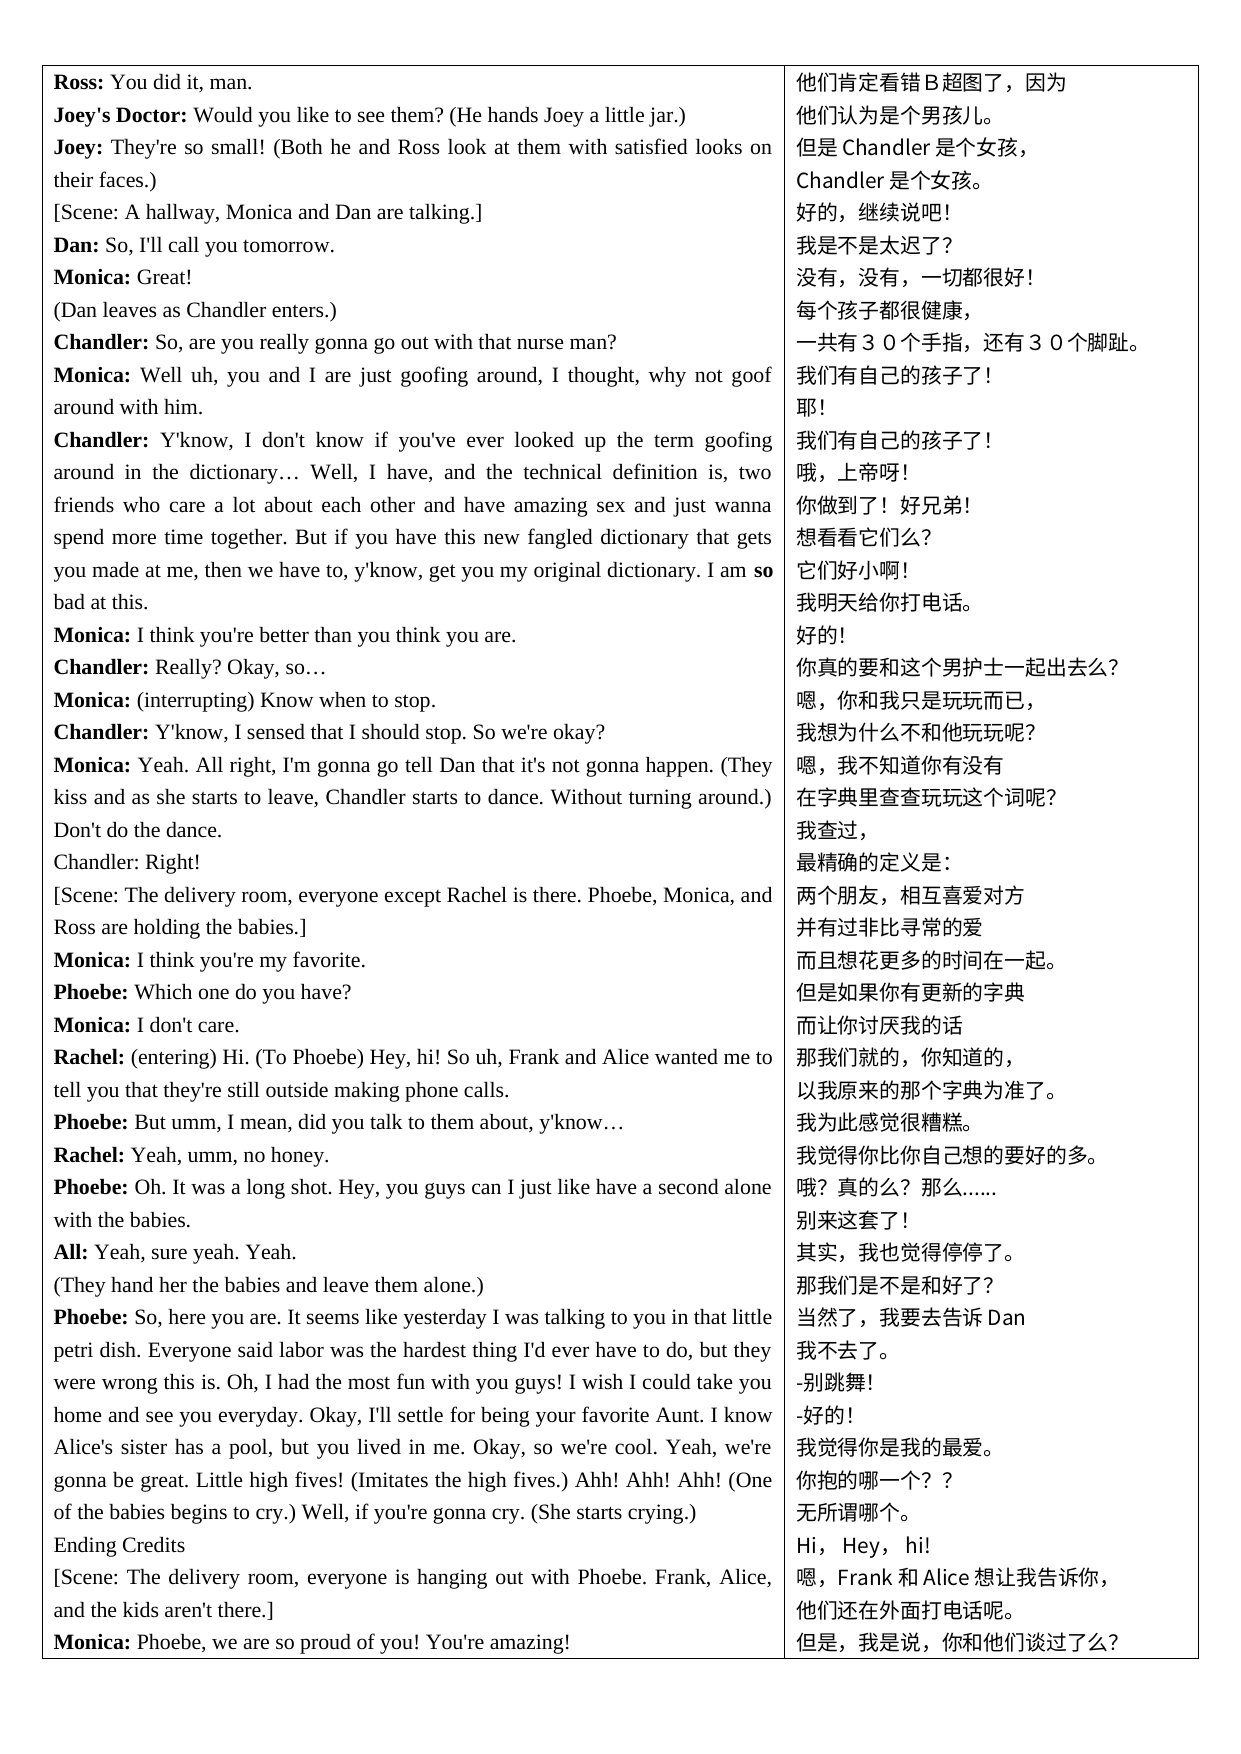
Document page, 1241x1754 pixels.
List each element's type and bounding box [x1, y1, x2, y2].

table_header [43, 66, 784, 1658]
table_header [785, 66, 1198, 1658]
